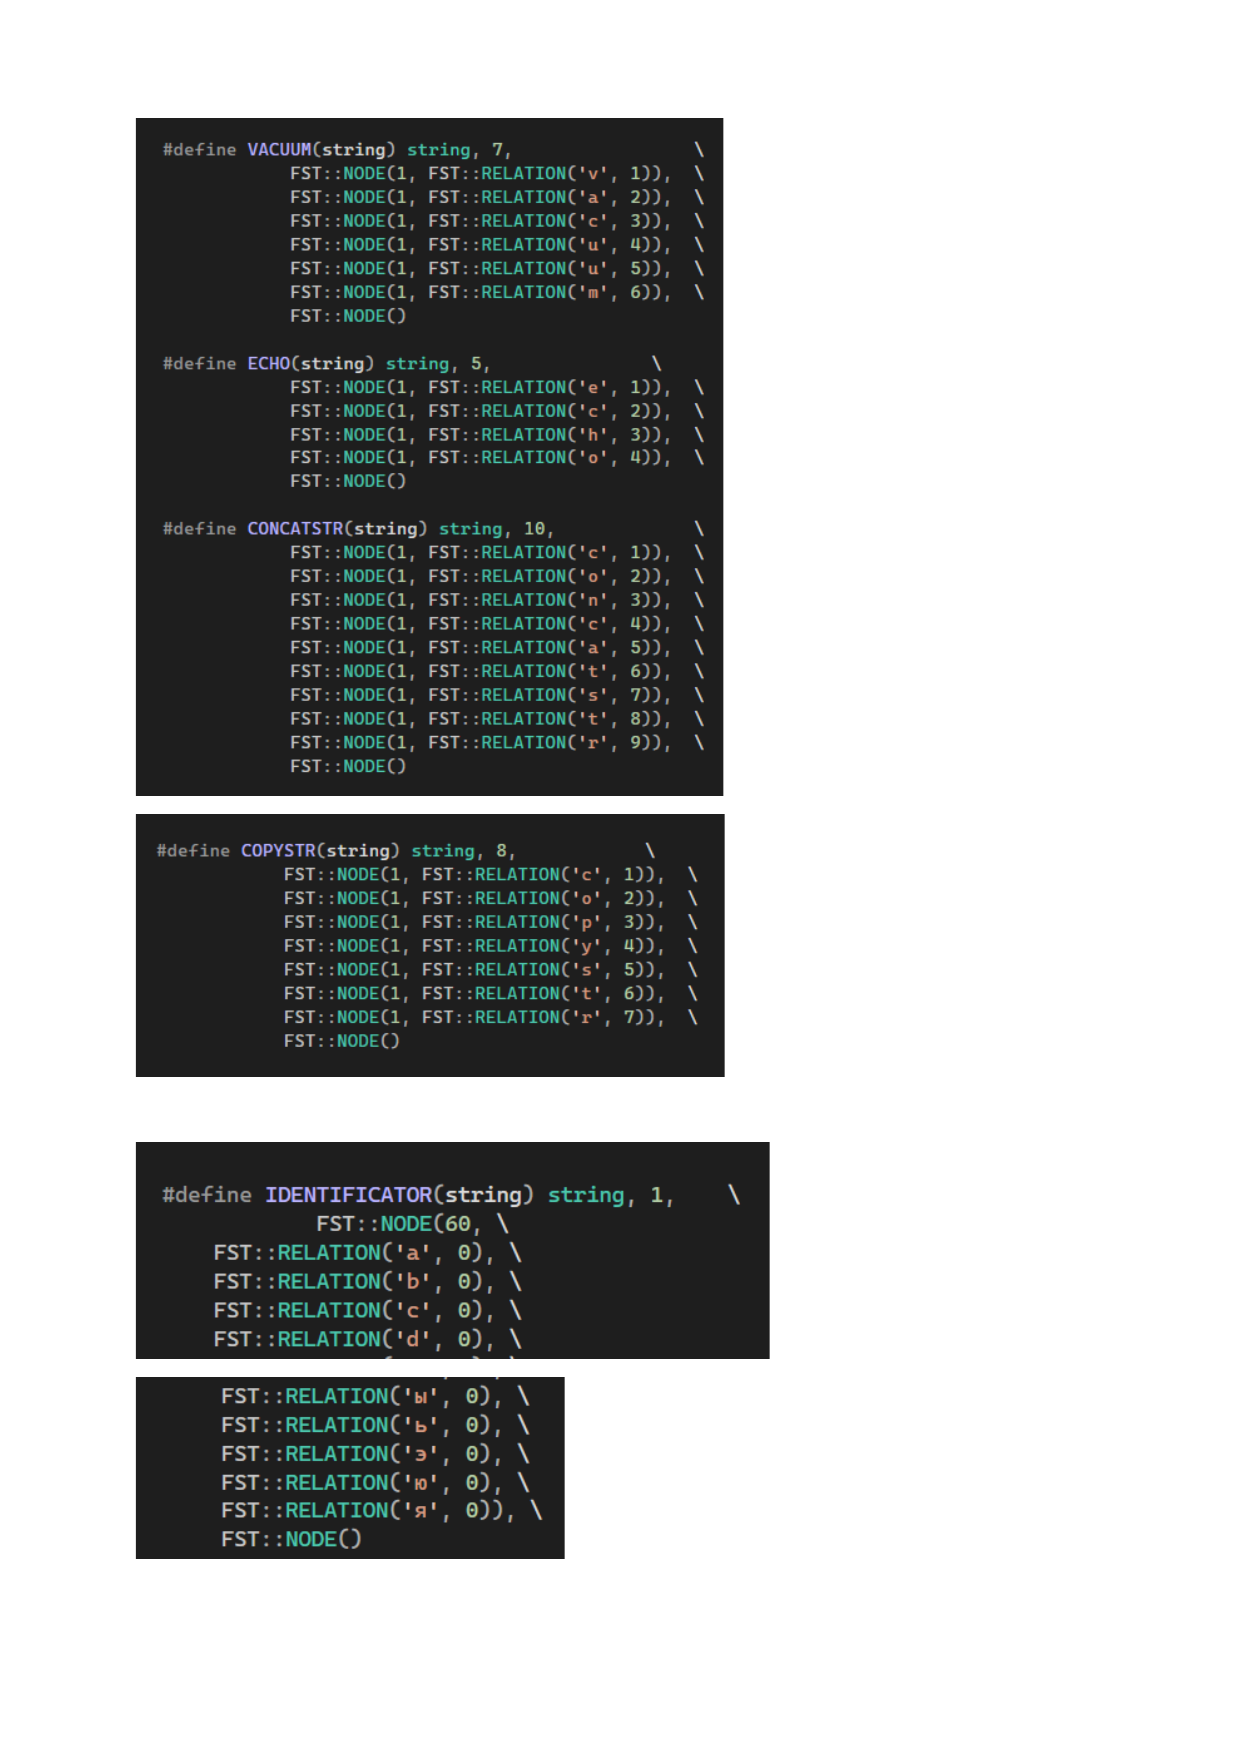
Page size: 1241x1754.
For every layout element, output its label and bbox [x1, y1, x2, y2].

picture [135, 1377, 565, 1559]
picture [135, 1142, 770, 1359]
picture [135, 118, 724, 796]
picture [135, 814, 725, 1077]
